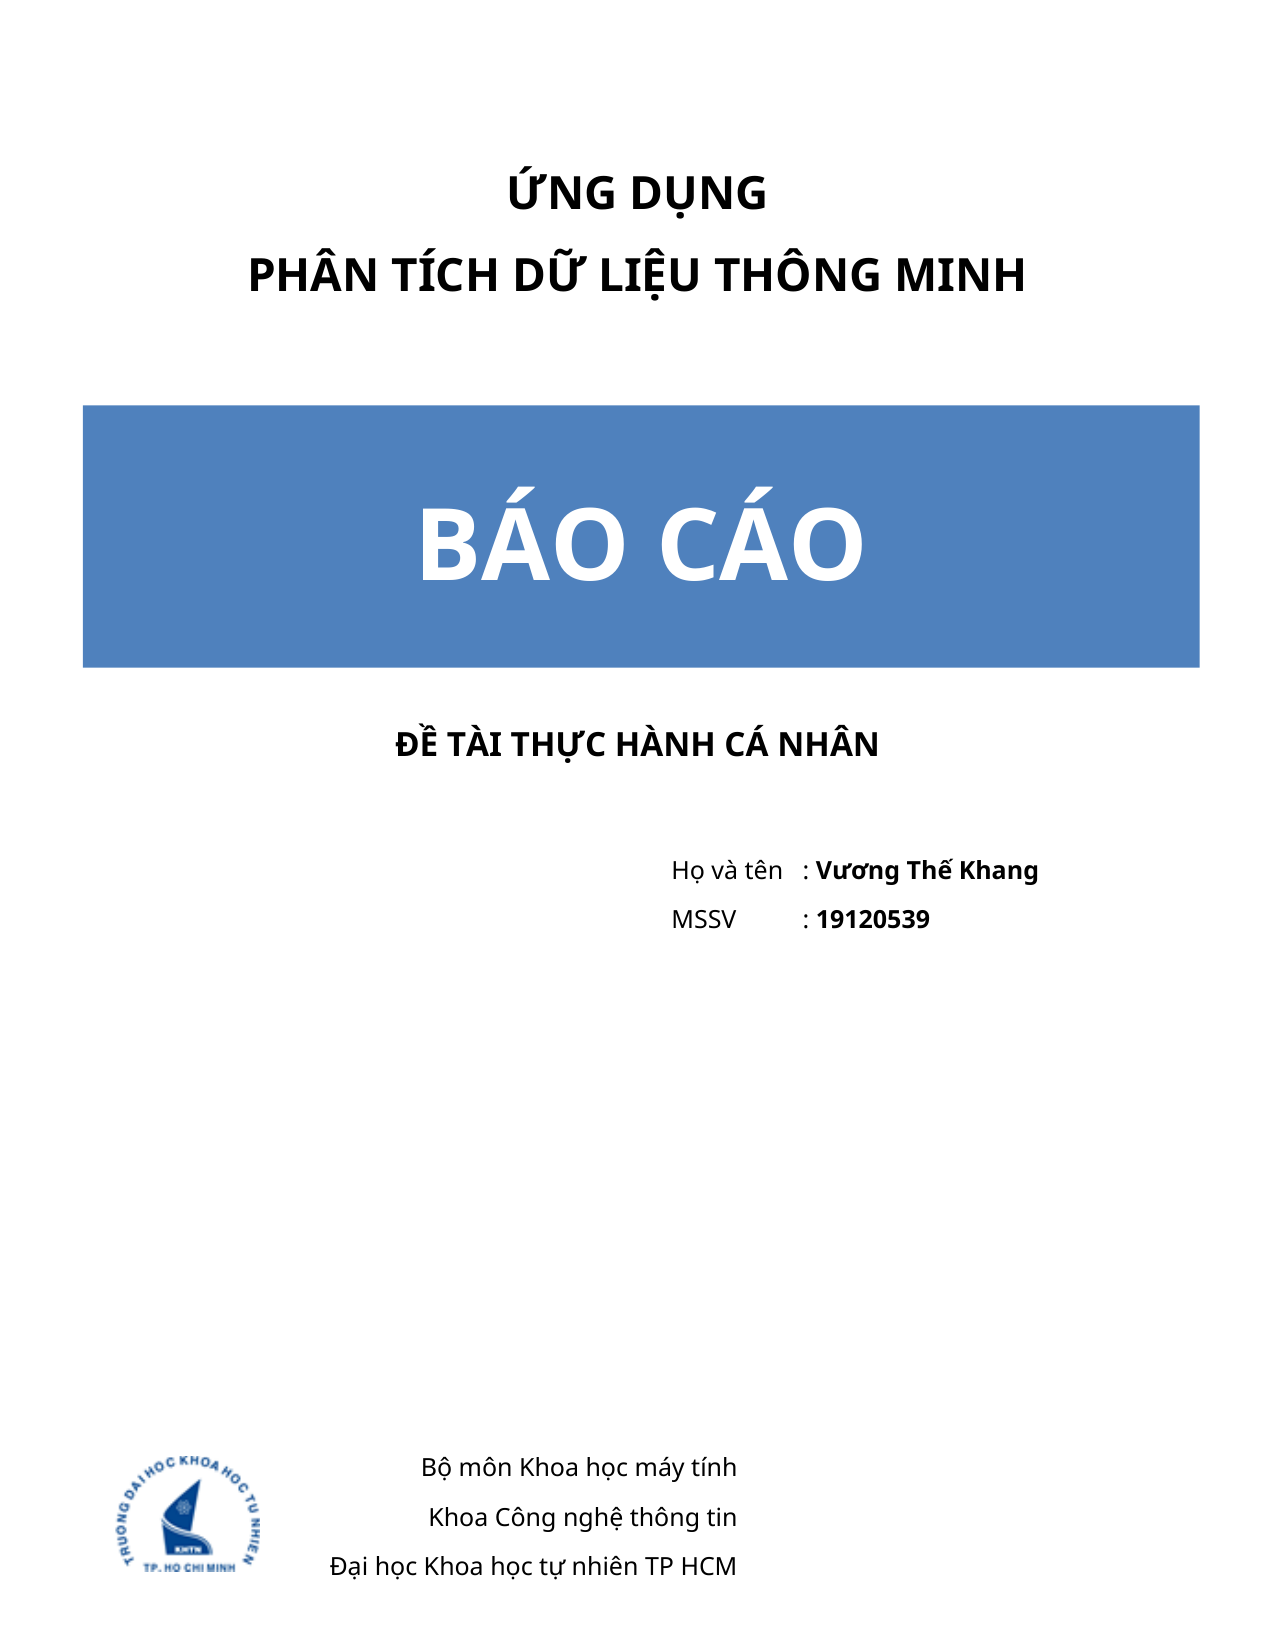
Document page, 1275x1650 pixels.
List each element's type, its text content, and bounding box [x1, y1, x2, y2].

text ỨNG DỤNG [150, 160, 1125, 223]
text PHÂN TÍCH DỮ LIỆU THÔNG MINH [150, 242, 1125, 305]
text ĐỀ TÀI THỰC HÀNH CÁ NHÂN [150, 721, 1125, 767]
picture [114, 1456, 260, 1572]
